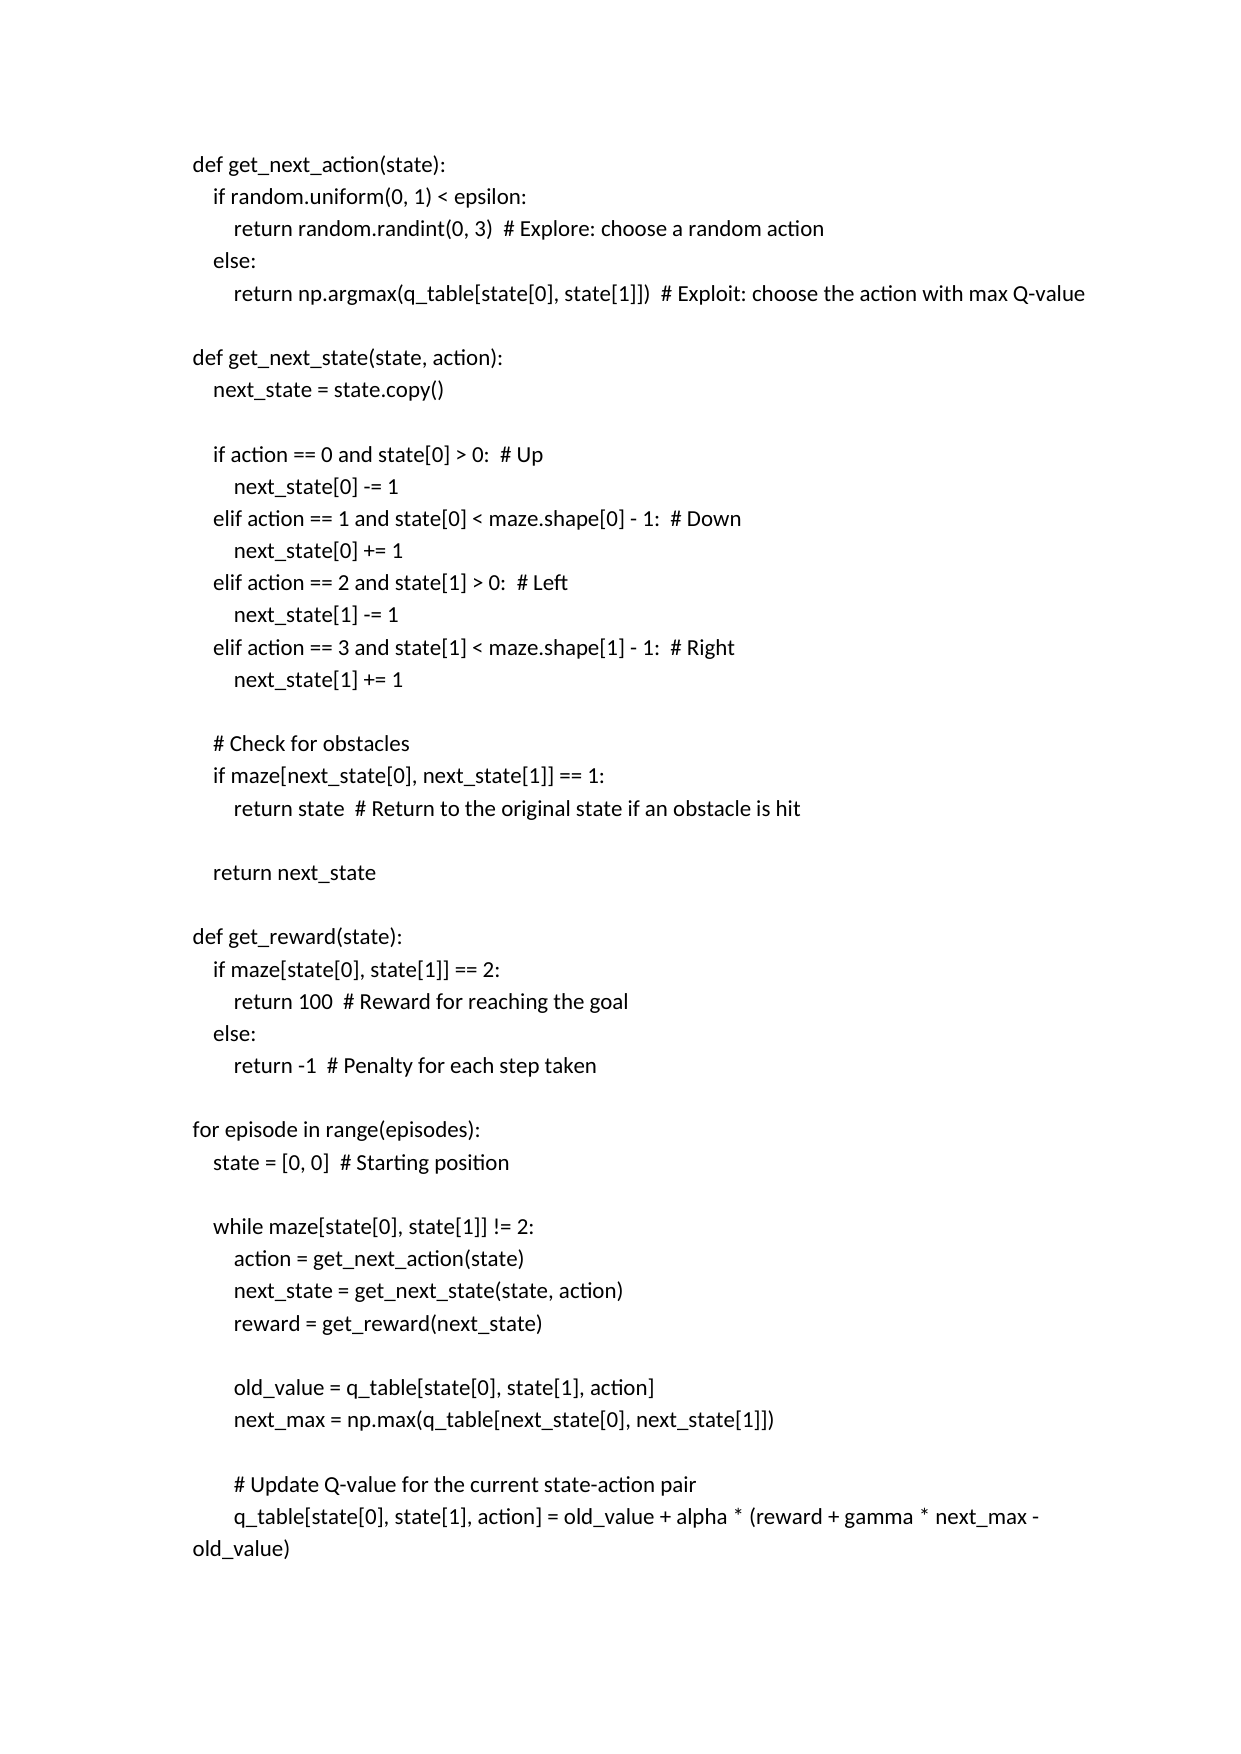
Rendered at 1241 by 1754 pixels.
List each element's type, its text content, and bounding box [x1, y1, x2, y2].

list # Update Q-value for the current state-action pair [192, 1470, 1090, 1498]
list while maze[state[0], state[1]] != 2: [192, 1212, 1090, 1240]
list elif action == 2 and state[1] > 0: # Left [192, 568, 1090, 596]
list q_table[state[0], state[1], action] = old_value + alpha * (reward + gamma * next_max - old_value) [192, 1502, 1090, 1562]
list def get_next_state(state, action): [192, 343, 1090, 371]
list def get_next_action(state): [192, 150, 1090, 178]
list next_state[0] += 1 [192, 536, 1090, 564]
list else: [192, 1019, 1090, 1047]
list if maze[state[0], state[1]] == 2: [192, 955, 1090, 983]
list return -1 # Penalty for each step taken [192, 1051, 1090, 1079]
list else: [192, 247, 1090, 274]
list elif action == 1 and state[0] < maze.shape[0] - 1: # Down [192, 504, 1090, 532]
list for episode in range(episodes): [192, 1116, 1090, 1144]
list action = get_next_action(state) [192, 1244, 1090, 1272]
list next_state[1] += 1 [192, 665, 1090, 693]
list state = [0, 0] # Starting position [192, 1148, 1090, 1176]
list return random.randint(0, 3) # Explore: choose a random action [192, 214, 1090, 242]
list # Check for obstacles [192, 729, 1090, 757]
list if maze[next_state[0], next_state[1]] == 1: [192, 762, 1090, 789]
list next_max = np.max(q_table[next_state[0], next_state[1]]) [192, 1405, 1090, 1433]
list reward = get_reward(next_state) [192, 1309, 1090, 1337]
list old_value = q_table[state[0], state[1], action] [192, 1373, 1090, 1401]
list elif action == 3 and state[1] < maze.shape[1] - 1: # Right [192, 633, 1090, 661]
list next_state = get_next_state(state, action) [192, 1277, 1090, 1304]
list next_state[0] -= 1 [192, 472, 1090, 500]
list if action == 0 and state[0] > 0: # Up [192, 440, 1090, 468]
list next_state = state.copy() [192, 375, 1090, 403]
list next_state[1] -= 1 [192, 601, 1090, 629]
list if random.uniform(0, 1) < epsilon: [192, 182, 1090, 210]
list return np.argmax(q_table[state[0], state[1]]) # Exploit: choose the action with max Q-value [192, 279, 1090, 307]
list def get_reward(state): [192, 922, 1090, 951]
list return next_state [192, 858, 1090, 886]
list return 100 # Reward for reaching the goal [192, 987, 1090, 1015]
list return state # Return to the original state if an obstacle is hit [192, 794, 1090, 822]
